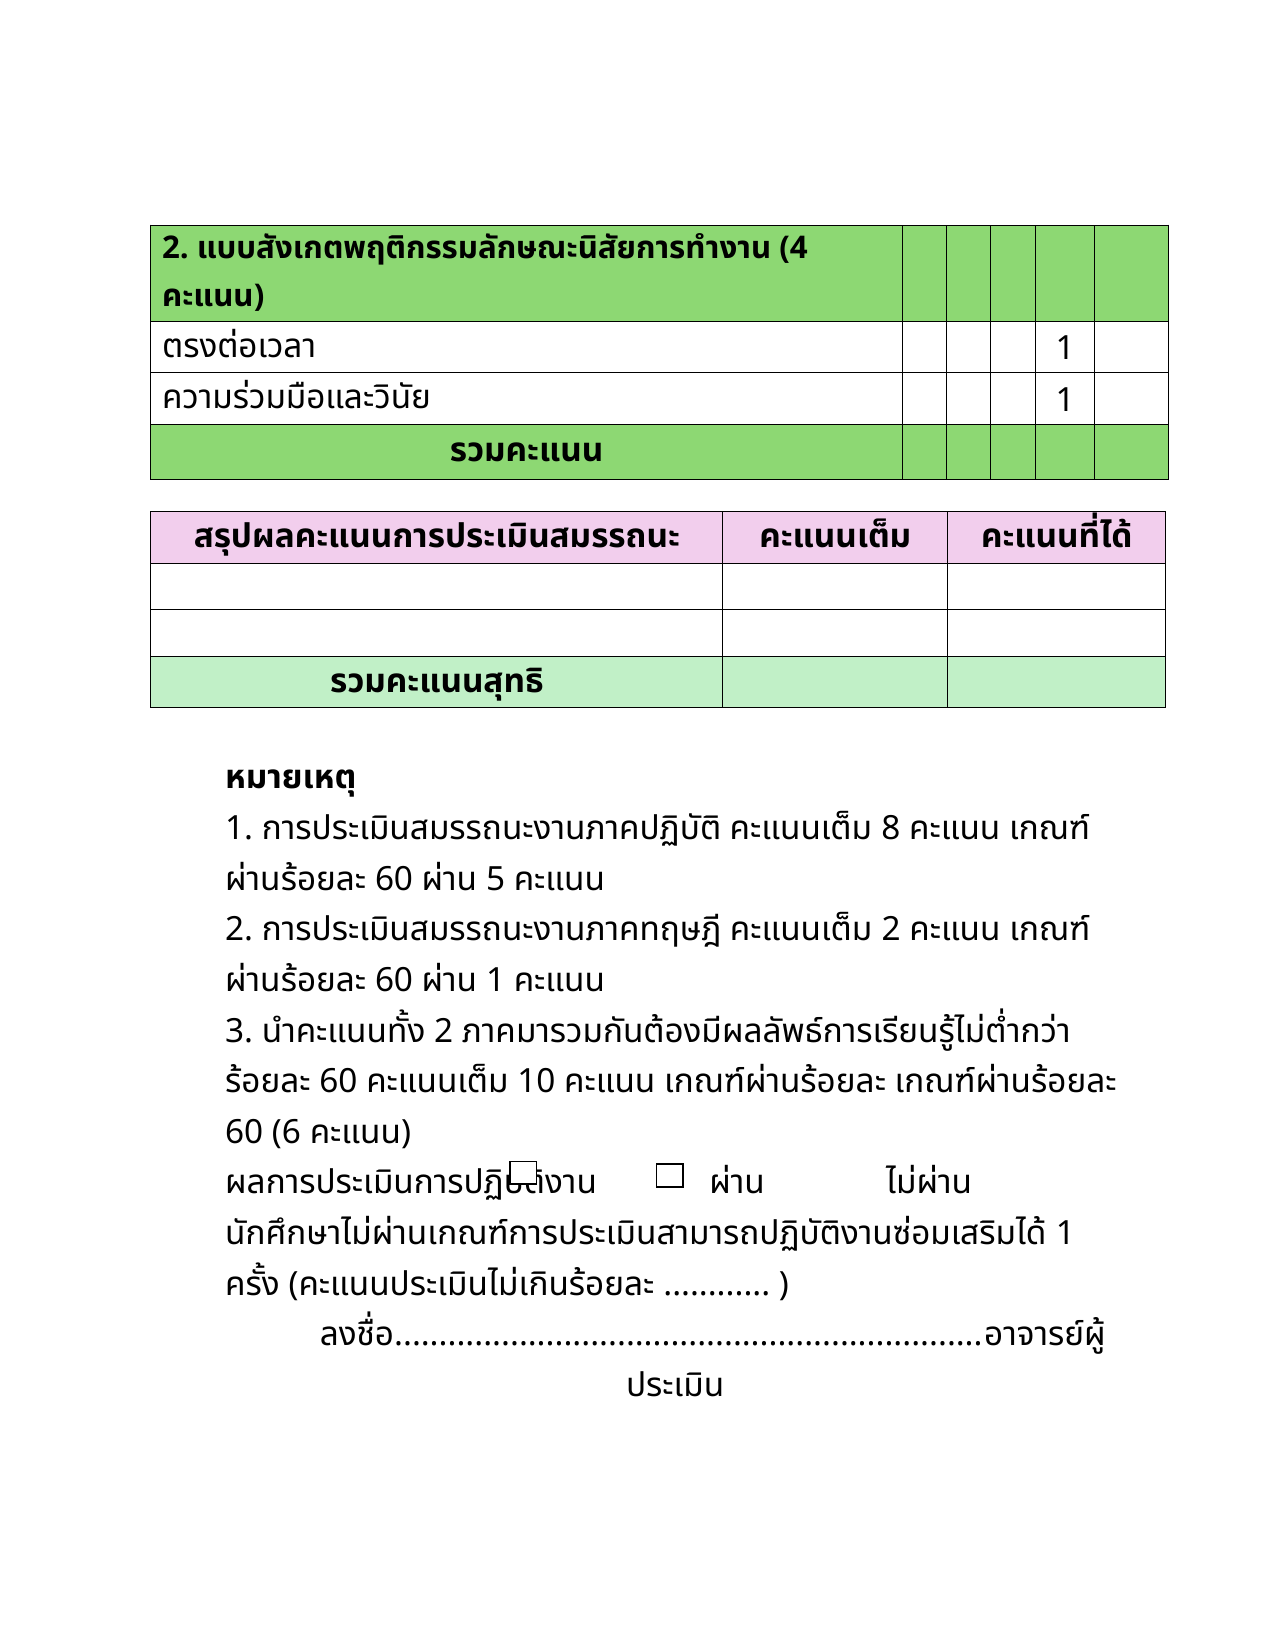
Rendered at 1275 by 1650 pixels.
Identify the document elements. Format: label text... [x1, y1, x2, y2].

table_cell [948, 610, 1165, 656]
table_cell 1 [1036, 322, 1094, 372]
table_cell รวมคะแนนสุทธิ [151, 657, 722, 707]
table_cell [723, 610, 947, 656]
table_cell [151, 610, 722, 656]
table_cell [947, 373, 990, 423]
table_cell [947, 322, 990, 372]
table_cell ความร่วมมือและวินัย [151, 373, 902, 423]
table_cell [991, 226, 1035, 321]
text ผลการประเมินการปฏิบัติงาน ผ่าน ไม่ผ่าน [225, 1158, 1125, 1209]
table_cell รวมคะแนน [151, 425, 902, 479]
table_cell [903, 425, 946, 479]
table_cell [991, 373, 1035, 423]
text 2. การประเมินสมรรถนะงานภาคทฤษฎี คะแนนเต็ม 2 คะแนน เกณฑ์ผ่านร้อยละ 60 ผ่าน 1 คะแนน [225, 905, 1125, 1006]
table_cell [1095, 373, 1168, 423]
table_cell [723, 564, 947, 609]
table_cell [991, 425, 1035, 479]
table_cell [723, 657, 947, 707]
text หมายเหตุ [225, 753, 1125, 804]
table_cell [948, 564, 1165, 609]
table_cell [991, 322, 1035, 372]
table_cell [1036, 425, 1094, 479]
table_cell 2. แบบสังเกตพฤติกรรมลักษณะนิสัยการทำงาน (4 คะแนน) [151, 226, 902, 321]
text นักศึกษาไม่ผ่านเกณฑ์การประเมินสามารถปฏิบัติงานซ่อมเสริมได้ 1 ครั้ง (คะแนนประเมินไม่เกินร้อยละ ............ ) [225, 1209, 1125, 1310]
text 1. การประเมินสมรรถนะงานภาคปฏิบัติ คะแนนเต็ม 8 คะแนน เกณฑ์ผ่านร้อยละ 60 ผ่าน 5 คะแนน [225, 804, 1125, 905]
text ลงชื่อ..................................................................อาจารย์ผู้ประเมิน [225, 1310, 1125, 1411]
table_header คะแนนที่ได้ [948, 512, 1165, 563]
text 3. นำคะแนนทั้ง 2 ภาคมารวมกันต้องมีผลลัพธ์การเรียนรู้ไม่ต่ำกว่าร้อยละ 60 คะแนนเต็ม 10 คะแนน เกณฑ์ผ่านร้อยละ เกณฑ์ผ่านร้อยละ 60 (6 คะแนน) [225, 1006, 1125, 1158]
table_header สรุปผลคะแนนการประเมินสมรรถนะ [151, 512, 722, 563]
table_cell [948, 657, 1165, 707]
table_cell [1095, 425, 1168, 479]
table_cell [903, 226, 946, 321]
table_cell 1 [1036, 373, 1094, 423]
table_cell [947, 226, 990, 321]
table_cell [151, 564, 722, 609]
table_cell [947, 425, 990, 479]
table_cell [903, 373, 946, 423]
table_cell ตรงต่อเวลา [151, 322, 902, 372]
table_cell [1095, 322, 1168, 372]
table_header คะแนนเต็ม [723, 512, 947, 563]
table_cell [1036, 226, 1094, 321]
table_cell [1095, 226, 1168, 321]
table_cell [903, 322, 946, 372]
